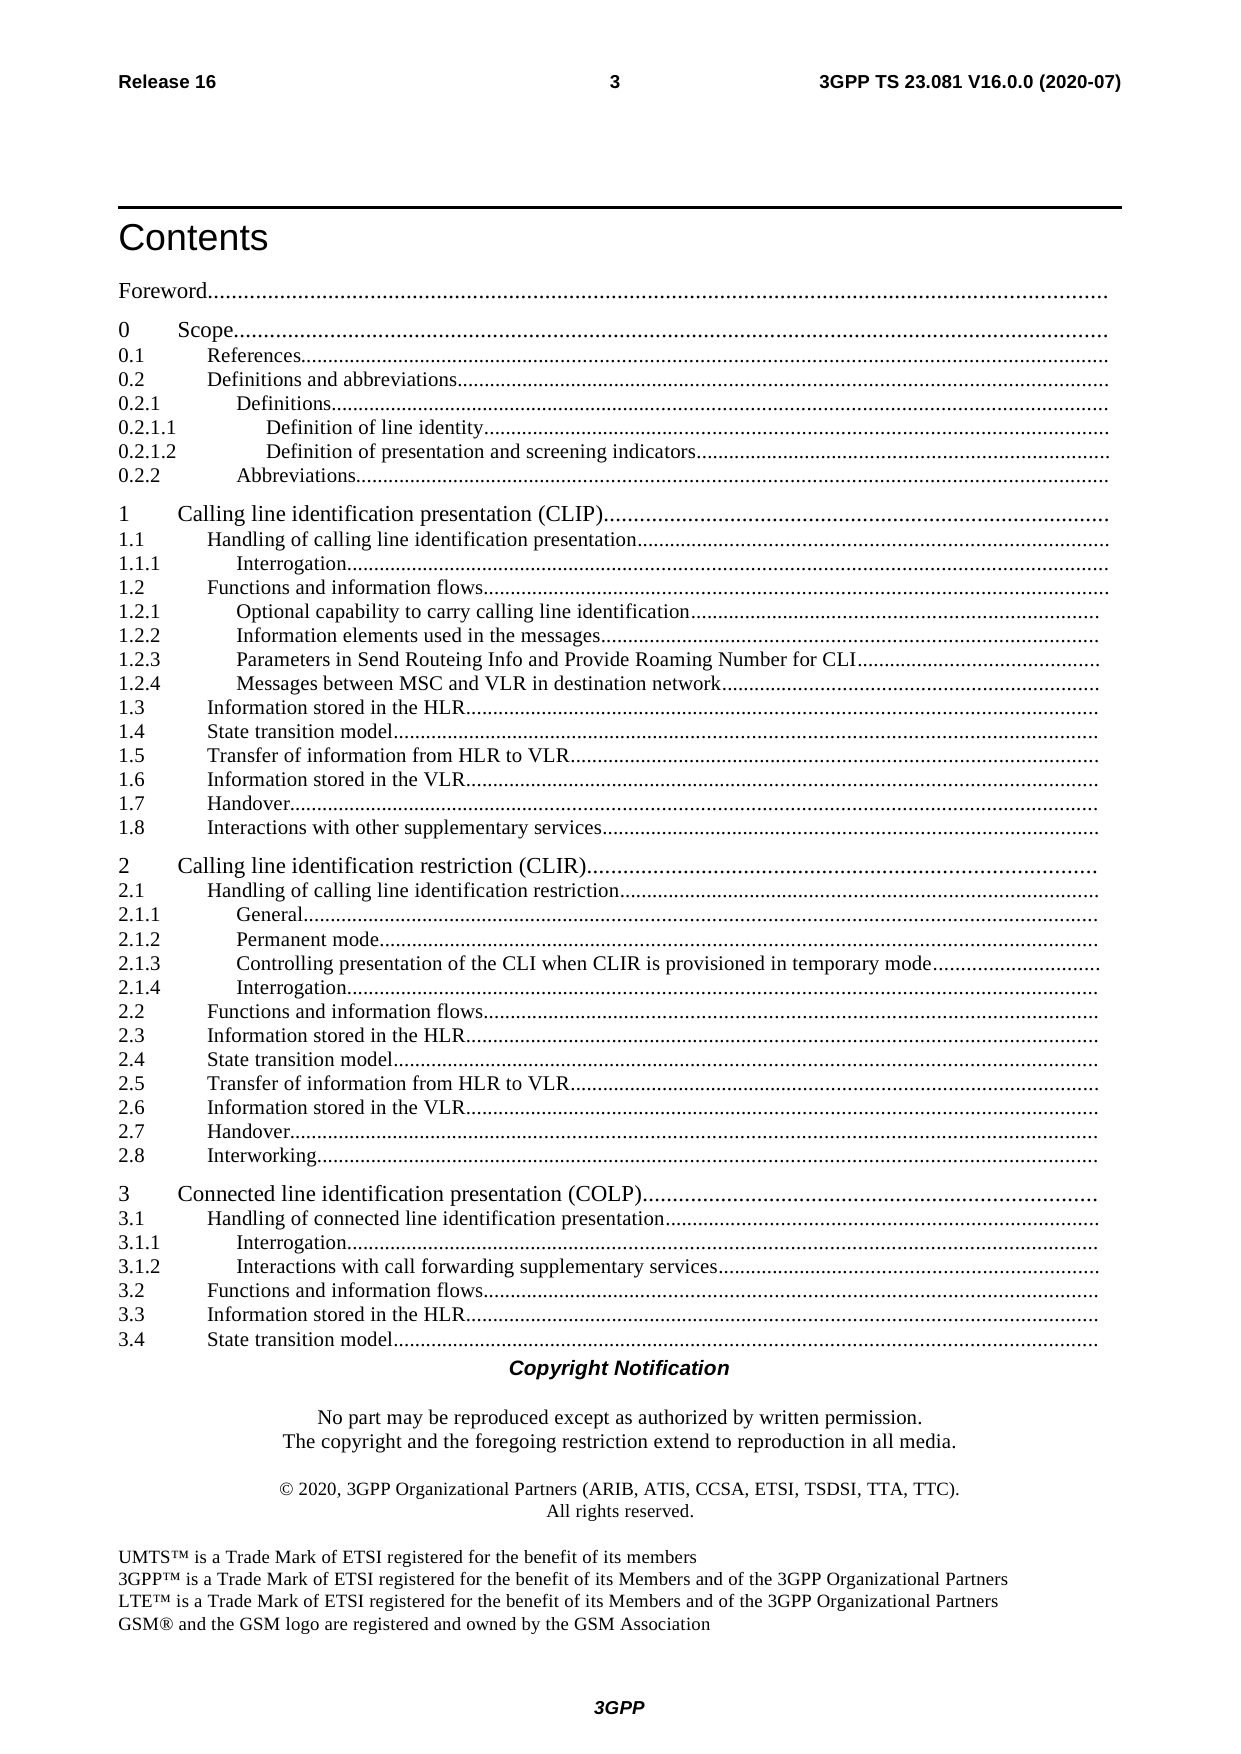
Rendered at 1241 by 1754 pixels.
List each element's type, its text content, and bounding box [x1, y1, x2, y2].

text Contents [118, 209, 1122, 258]
